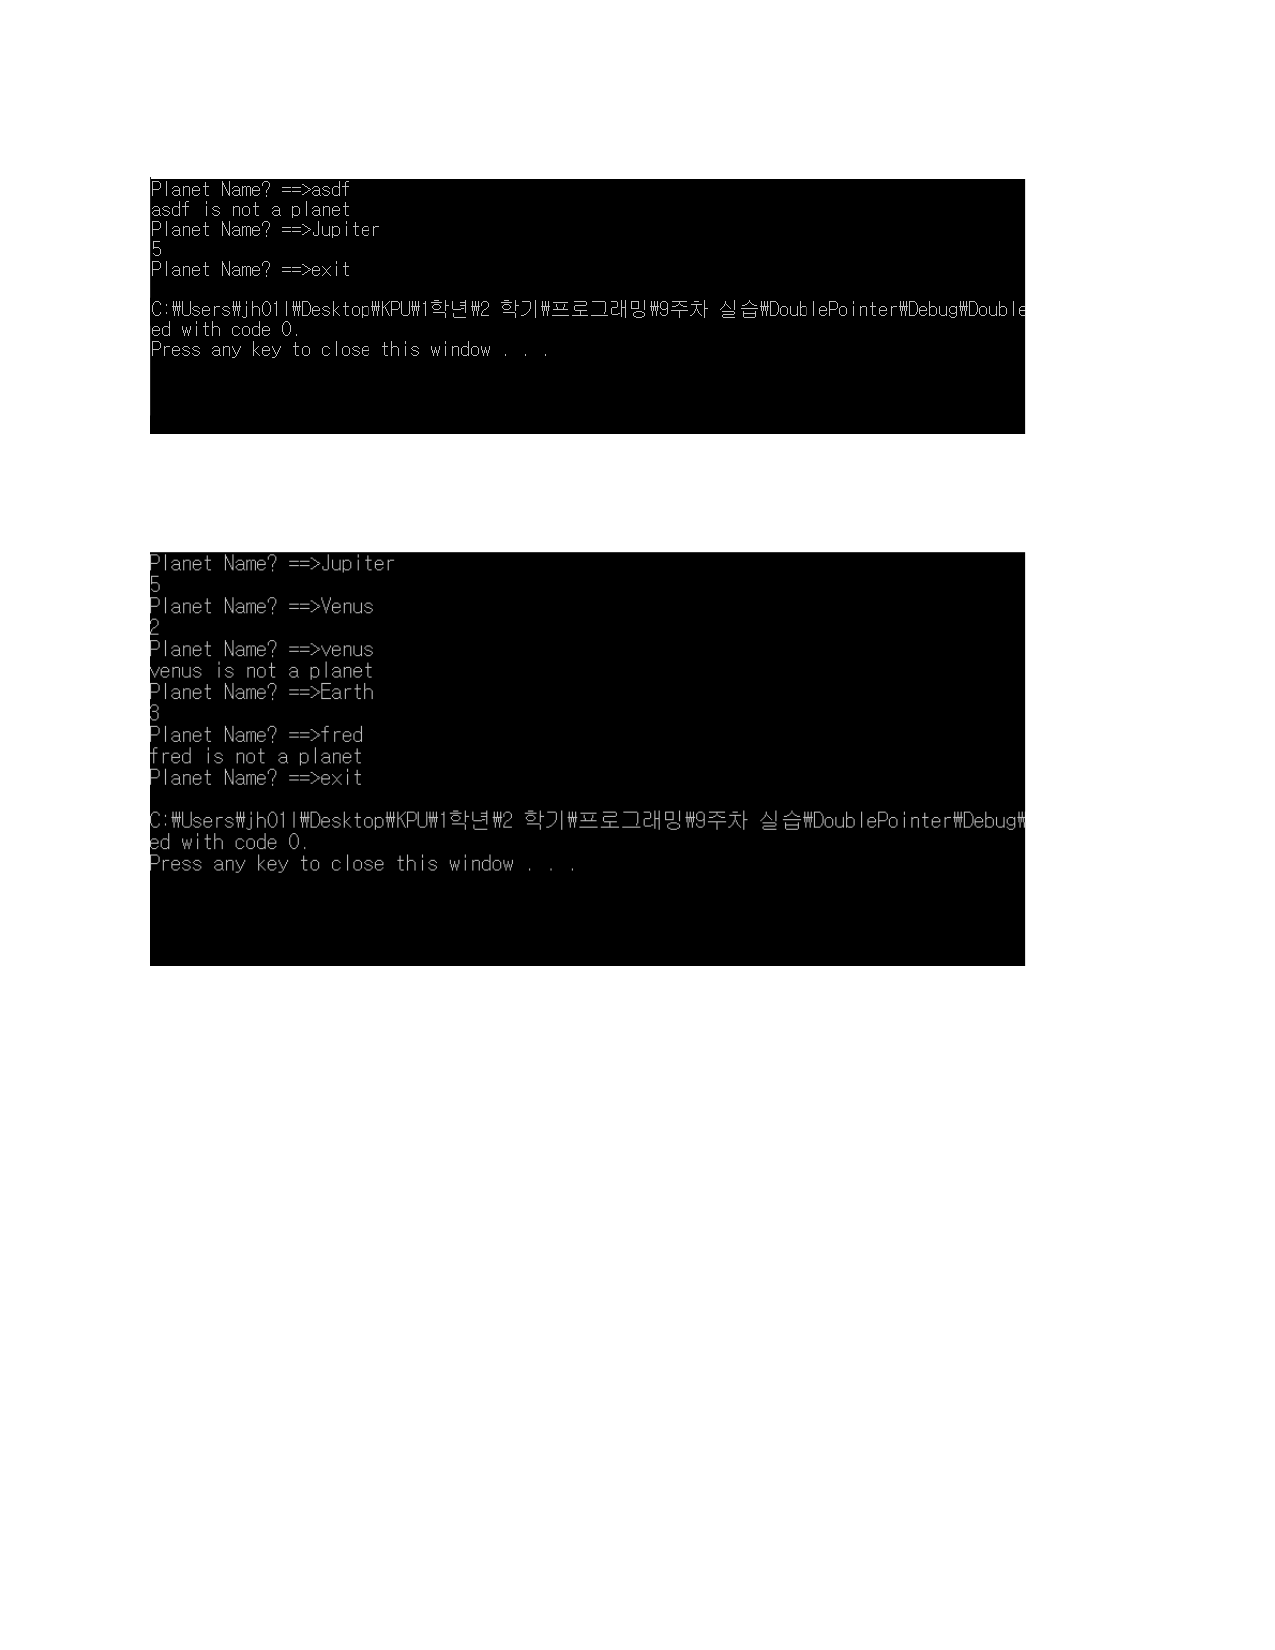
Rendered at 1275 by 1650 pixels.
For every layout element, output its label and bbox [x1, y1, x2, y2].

picture [150, 549, 1025, 966]
picture [150, 177, 1025, 434]
